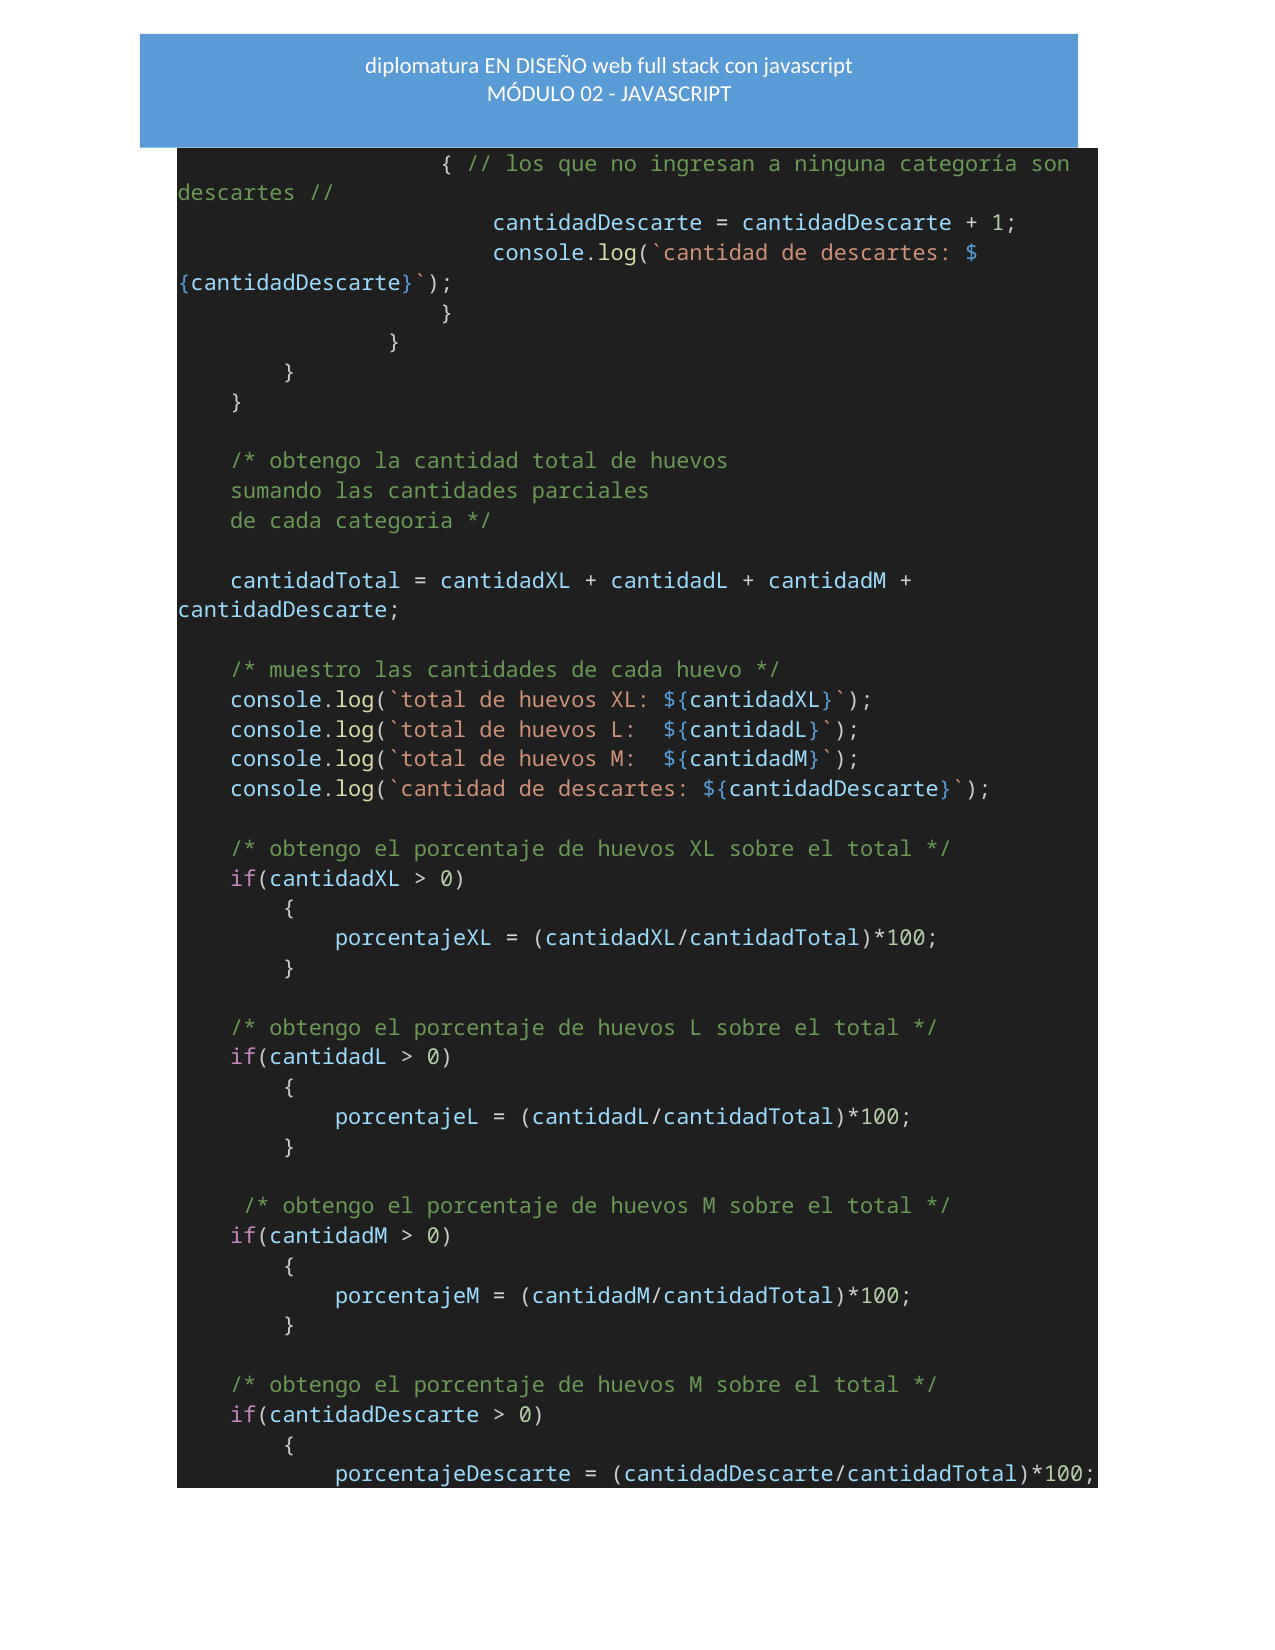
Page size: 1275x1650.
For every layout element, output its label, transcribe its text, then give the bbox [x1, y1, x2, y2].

text } [177, 356, 1098, 386]
text console.log(`total de huevos L: ${cantidadL}`); [177, 714, 1098, 743]
text console.log(`total de huevos M: ${cantidadM}`); [177, 743, 1098, 773]
text if(cantidadM > 0) [177, 1220, 1098, 1250]
text } [177, 1131, 1098, 1161]
text if(cantidadDescarte > 0) [177, 1399, 1098, 1429]
text } [177, 297, 1098, 326]
text } [177, 952, 1098, 982]
text porcentajeM = (cantidadM/cantidadTotal)*100; [177, 1280, 1098, 1309]
text cantidadTotal = cantidadXL + cantidadL + cantidadM + cantidadDescarte; [177, 565, 1098, 624]
text if(cantidadL > 0) [177, 1041, 1098, 1071]
text if(cantidadXL > 0) [177, 863, 1098, 892]
text console.log(`cantidad de descartes: ${cantidadDescarte}`); [177, 773, 1098, 803]
text } [177, 386, 1098, 416]
text sumando las cantidades parciales [177, 475, 1098, 505]
text } [177, 1309, 1098, 1339]
text /* obtengo el porcentaje de huevos L sobre el total */ [177, 1012, 1098, 1041]
text console.log(`total de huevos XL: ${cantidadXL}`); [177, 684, 1098, 714]
text /* muestro las cantidades de cada huevo */ [177, 654, 1098, 684]
text /* obtengo el porcentaje de huevos M sobre el total */ [177, 1369, 1098, 1399]
text } [177, 326, 1098, 356]
text porcentajeDescarte = (cantidadDescarte/cantidadTotal)*100; [177, 1458, 1098, 1488]
text { [177, 1429, 1098, 1458]
text console.log(`cantidad de descartes: ${cantidadDescarte}`); [177, 237, 1098, 297]
text de cada categoria */ [177, 505, 1098, 535]
text { // los que no ingresan a ninguna categoría son descartes // [177, 148, 1098, 207]
text porcentajeXL = (cantidadXL/cantidadTotal)*100; [177, 922, 1098, 952]
text porcentajeL = (cantidadL/cantidadTotal)*100; [177, 1101, 1098, 1131]
text cantidadDescarte = cantidadDescarte + 1; [177, 207, 1098, 237]
text /* obtengo la cantidad total de huevos [177, 446, 1098, 475]
text /* obtengo el porcentaje de huevos XL sobre el total */ [177, 833, 1098, 863]
text { [177, 1071, 1098, 1101]
text { [177, 892, 1098, 922]
text { [177, 1250, 1098, 1280]
text /* obtengo el porcentaje de huevos M sobre el total */ [177, 1190, 1098, 1220]
